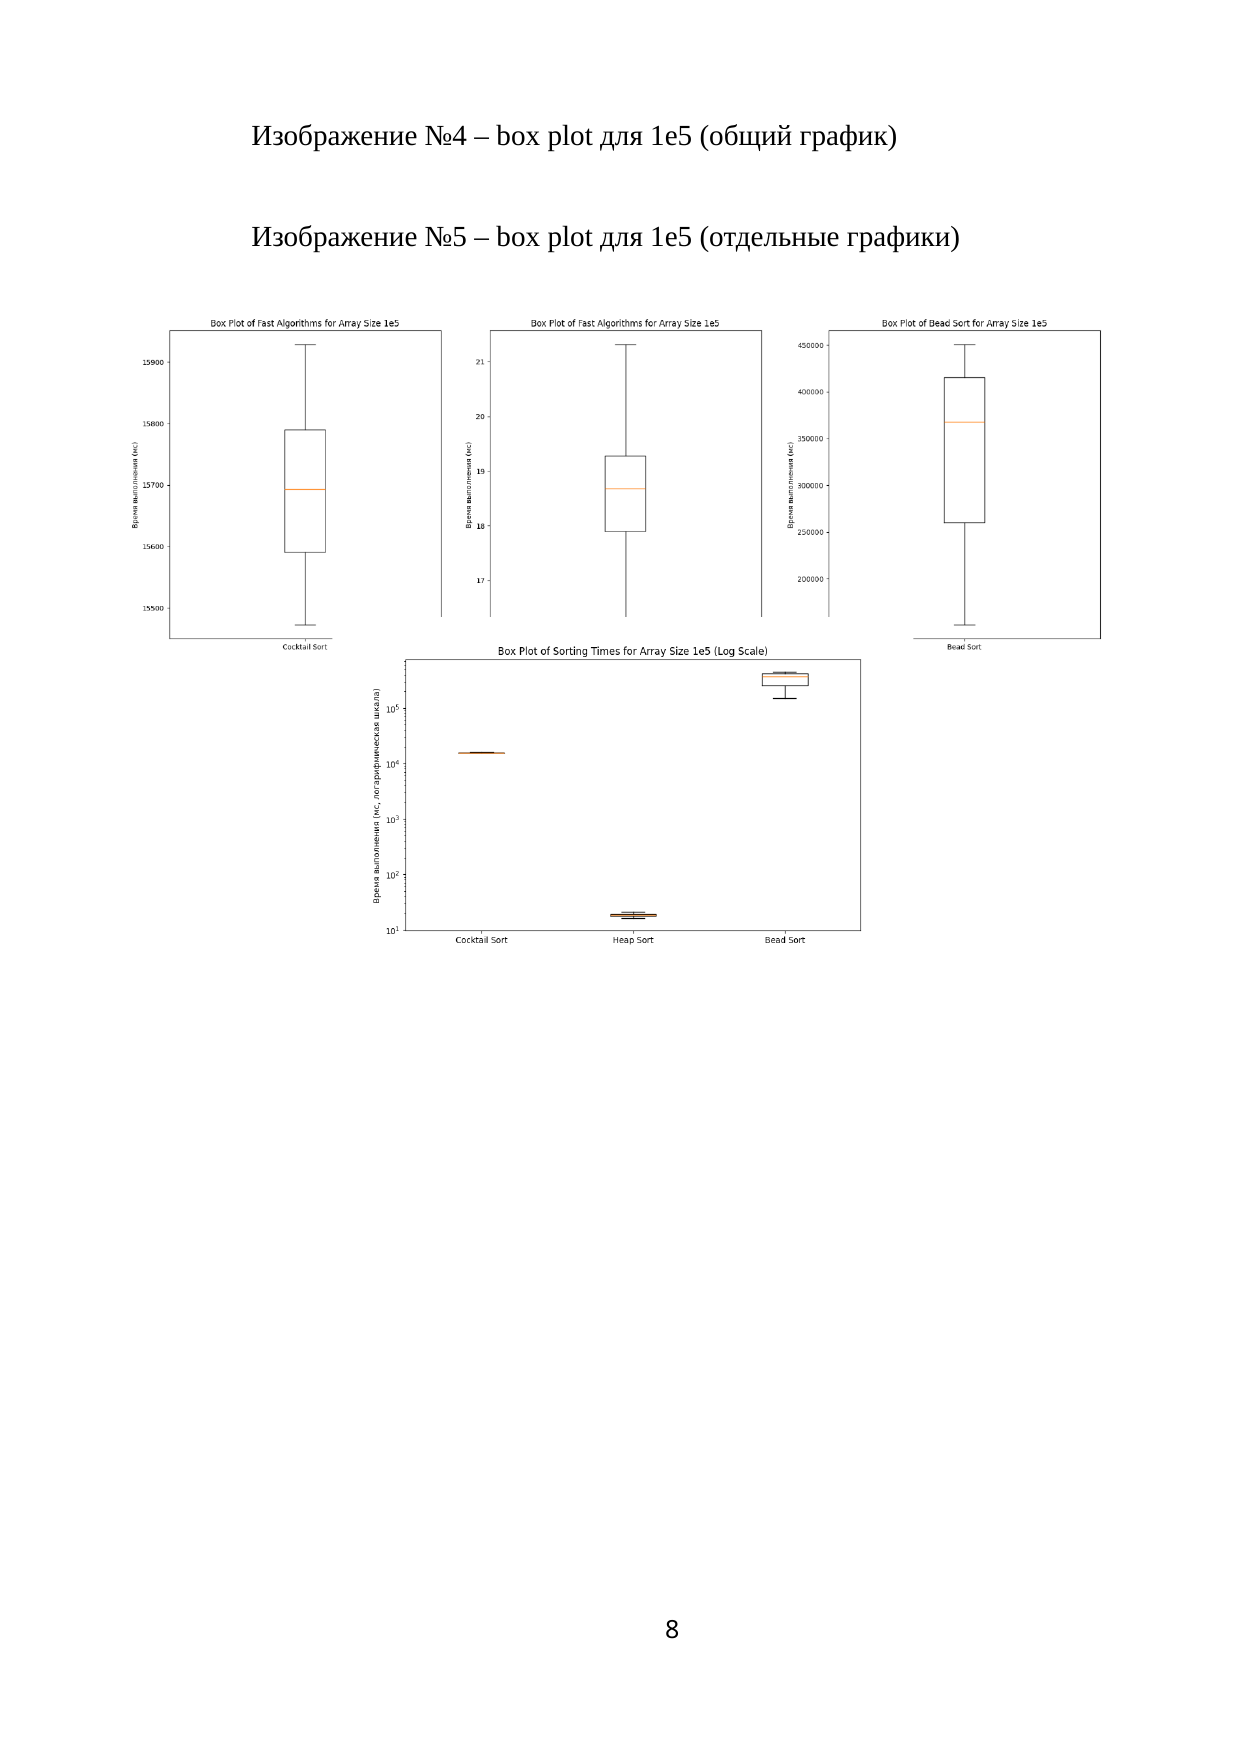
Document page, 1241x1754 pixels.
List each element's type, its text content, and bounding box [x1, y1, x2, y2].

picture [125, 282, 1113, 964]
text Изображение №4 – box plot для 1e5 (общий график) [177, 118, 1167, 152]
text Изображение №5 – box plot для 1e5 (отдельные графики) [177, 219, 1167, 252]
